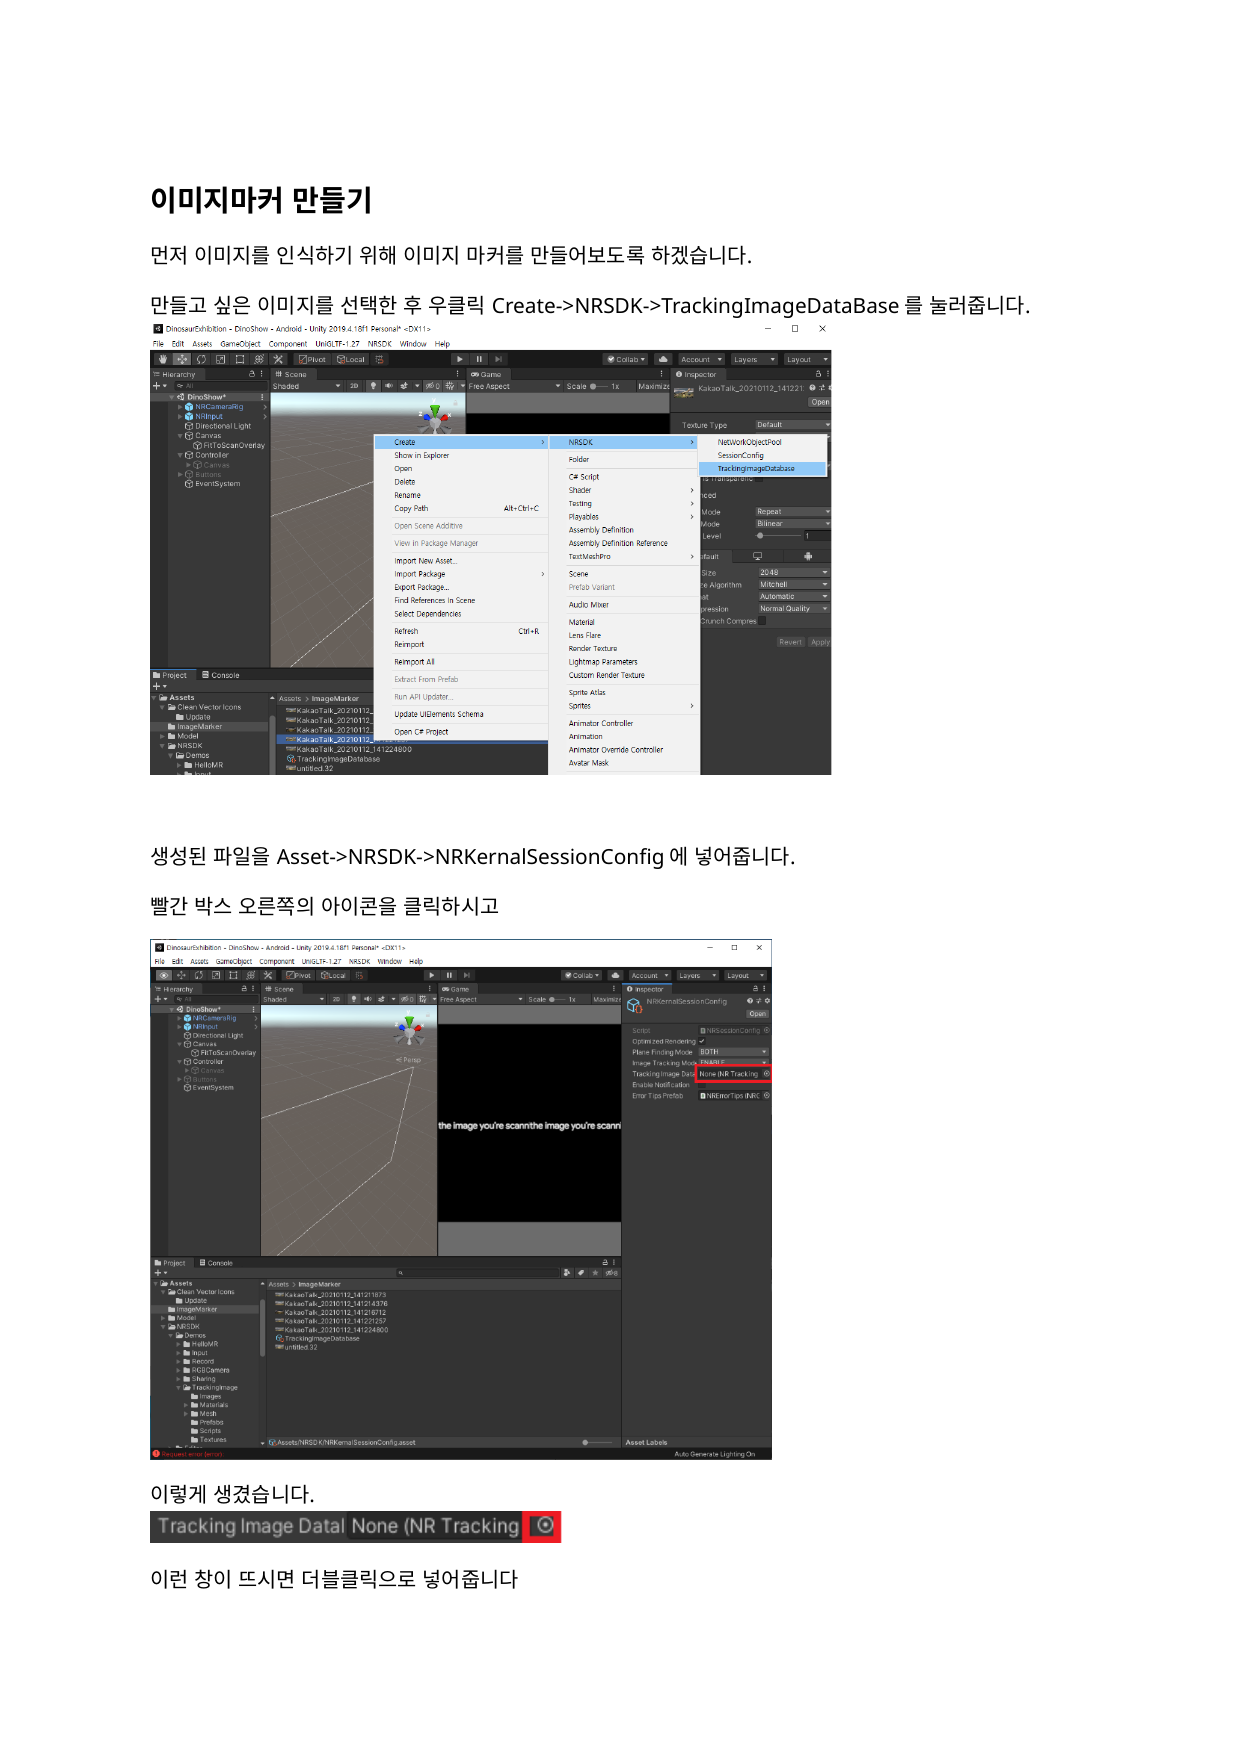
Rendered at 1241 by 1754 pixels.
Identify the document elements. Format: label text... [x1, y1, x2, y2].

subtitle 이미지마커 만들기 [150, 177, 1090, 219]
picture [150, 939, 772, 1460]
picture [150, 321, 832, 775]
text 먼저 이미지를 인식하기 위해 이미지 마커를 만들어보도록 하겠습니다. [150, 239, 1090, 270]
picture [150, 1511, 563, 1543]
text 이런 창이 뜨시면 더블클릭으로 넣어줍니다 [150, 1528, 1090, 1594]
text 빨간 박스 오른쪽의 아이콘을 클릭하시고 [150, 890, 1090, 920]
text 생성된 파일을 Asset->NRSDK->NRKernalSessionConfig에 넣어줍니다. [150, 841, 1090, 871]
text 이렇게 생겼습니다. [150, 1479, 1090, 1509]
